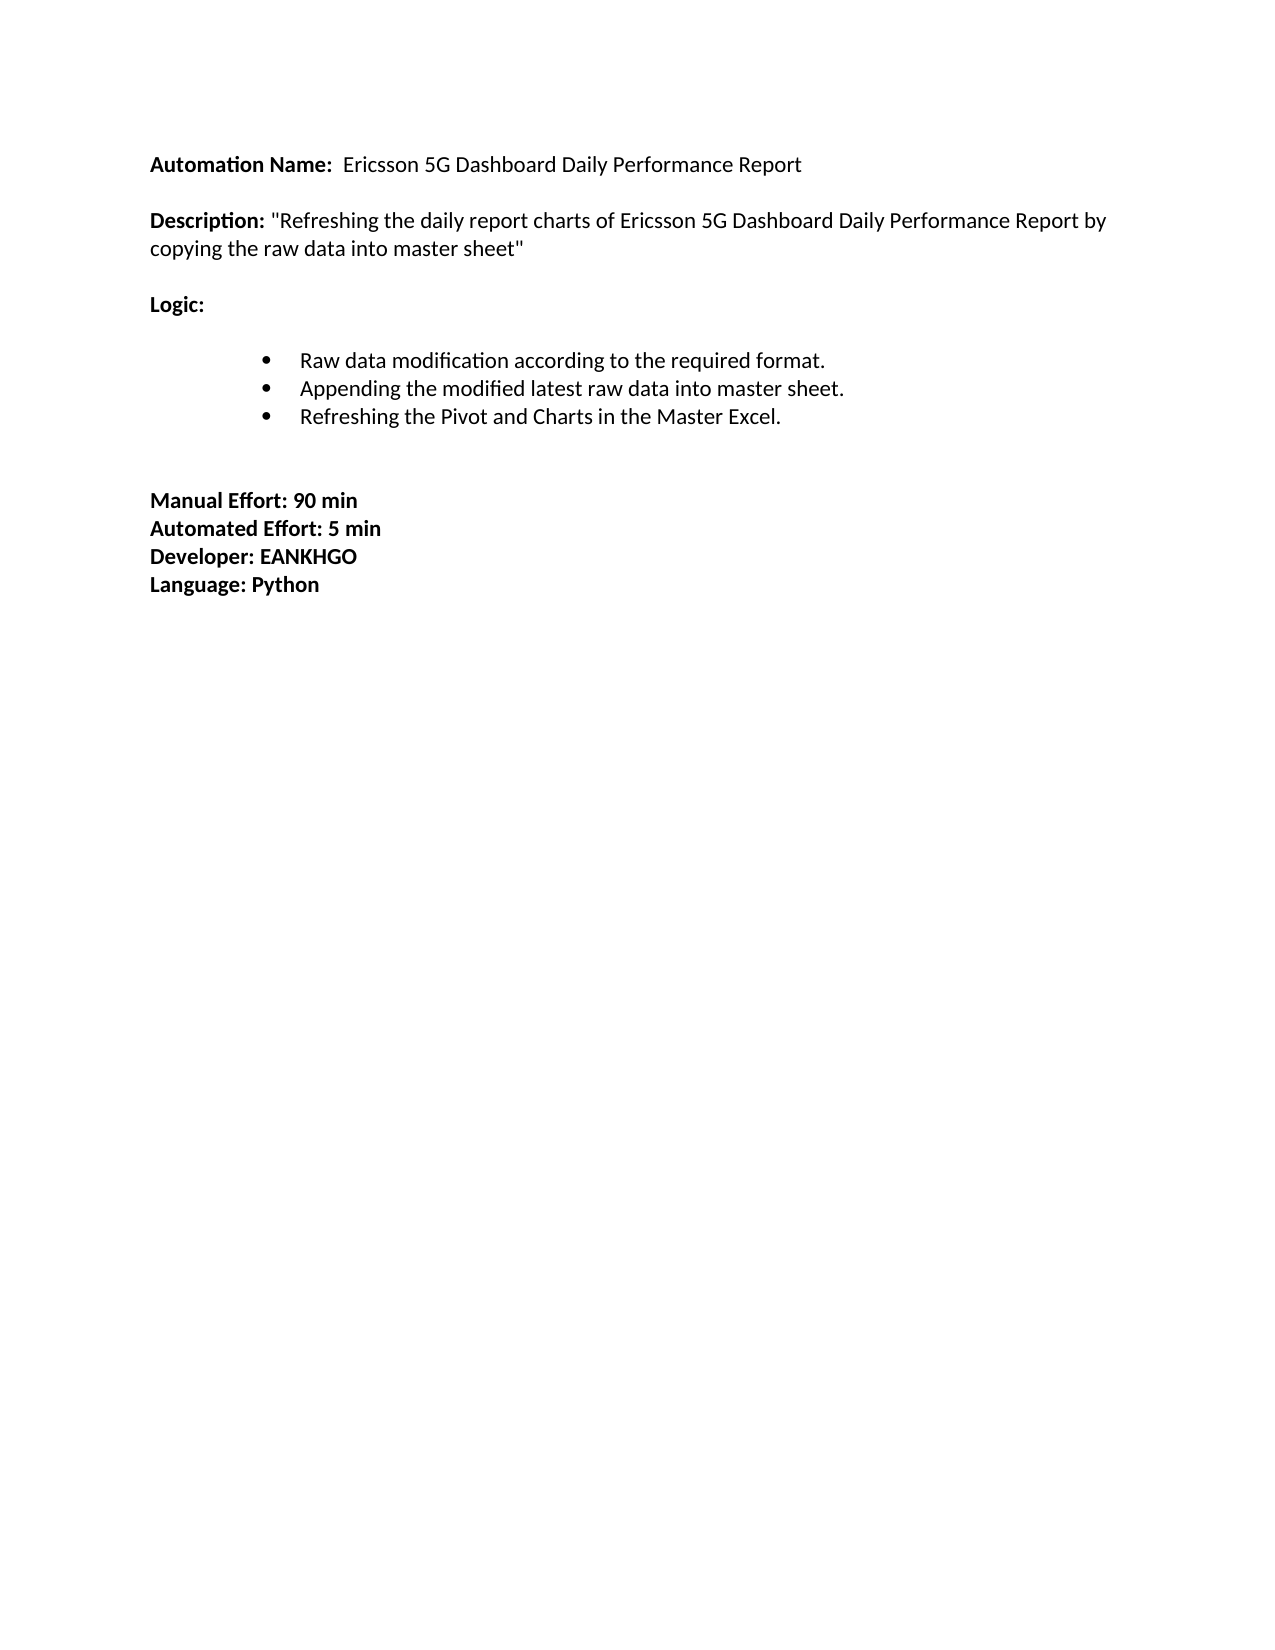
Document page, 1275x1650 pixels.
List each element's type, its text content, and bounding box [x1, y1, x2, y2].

text Manual Effort: 90 min [150, 486, 1125, 514]
text Description: "Refreshing the daily report charts of Ericsson 5G Dashboard Daily Performance Report by copying the raw data into master sheet" [150, 206, 1125, 262]
text Language: Python [150, 570, 1125, 598]
text Automation Name: Ericsson 5G Dashboard Daily Performance Report [150, 150, 1125, 178]
list Refreshing the Pivot and Charts in the Master Excel. [262, 402, 1125, 430]
text Developer: EANKHGO [150, 542, 1125, 570]
list Appending the modified latest raw data into master sheet. [262, 374, 1125, 402]
text Logic: [150, 290, 1125, 318]
text Automated Effort: 5 min [150, 514, 1125, 542]
list Raw data modification according to the required format. [262, 346, 1125, 374]
